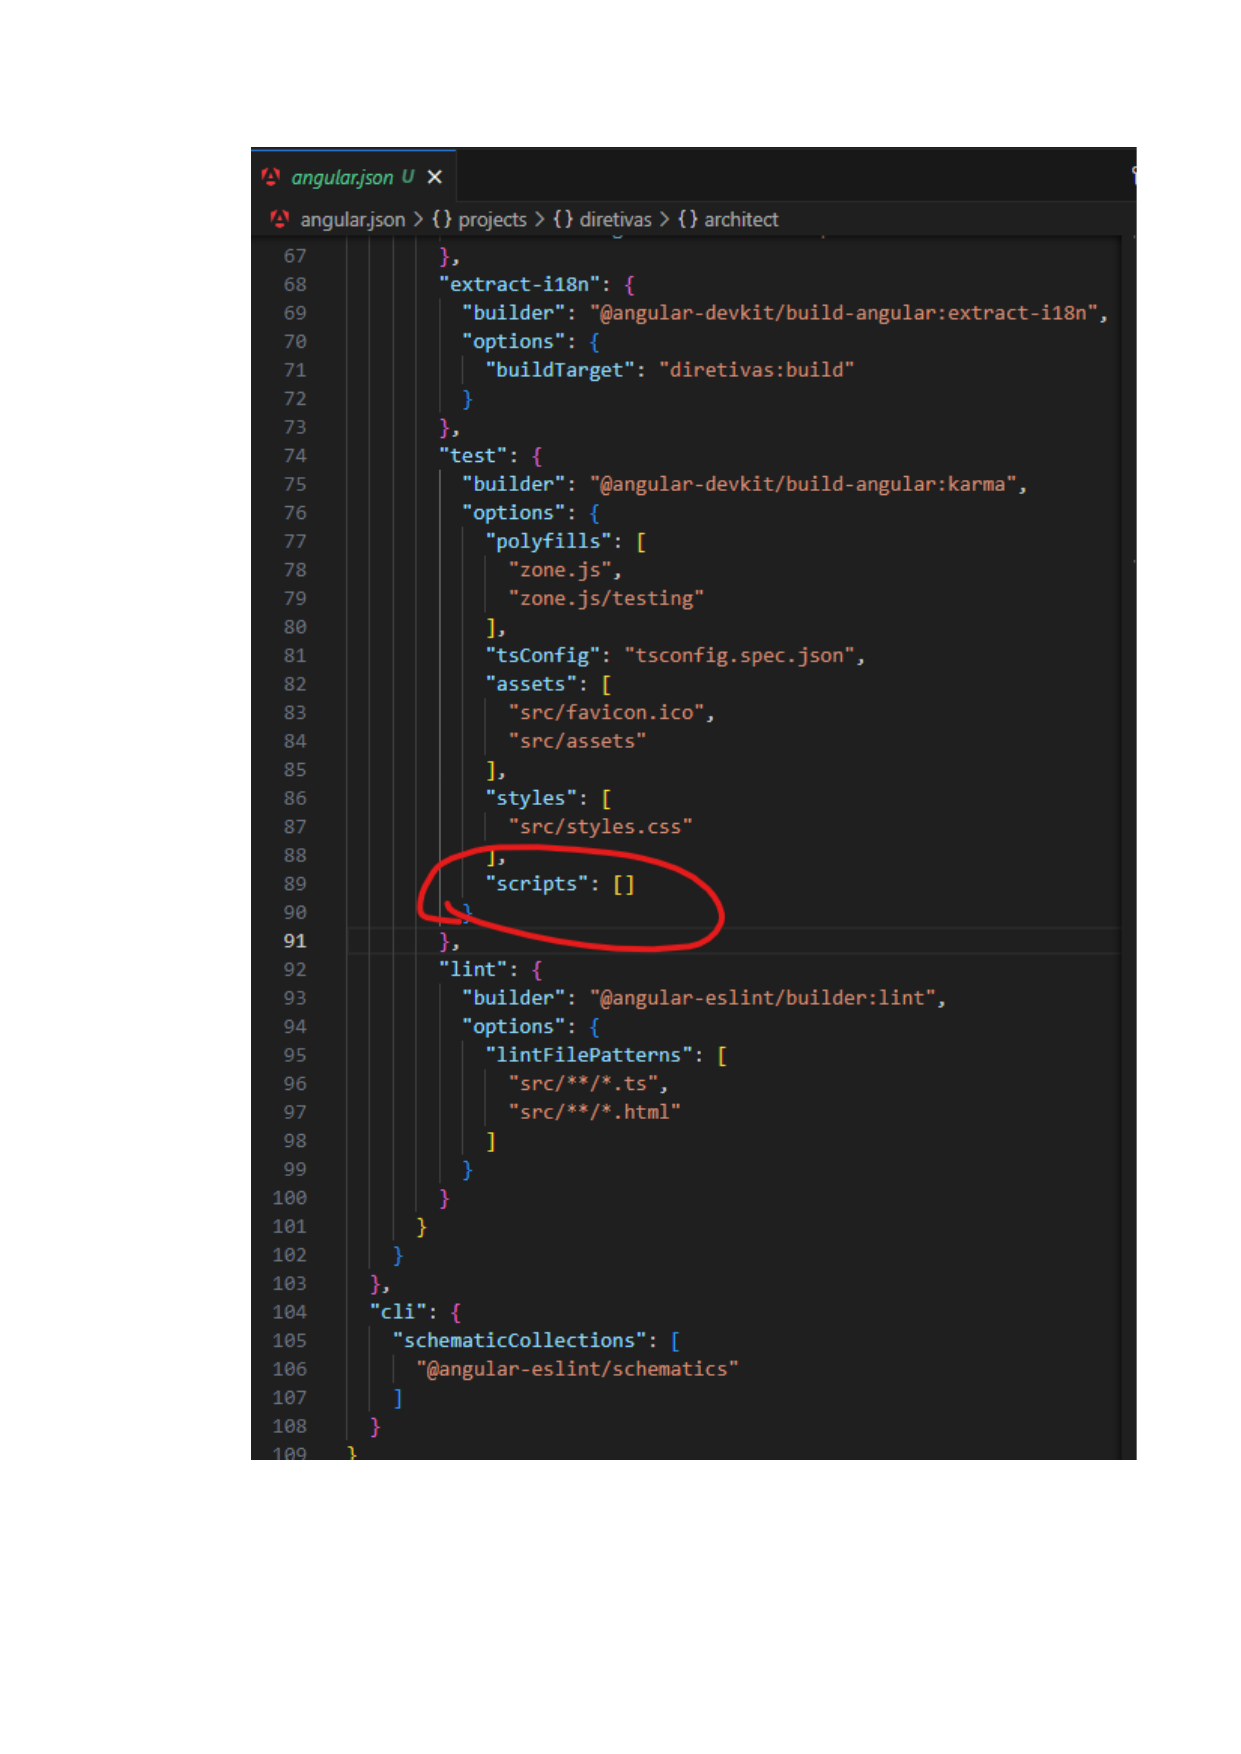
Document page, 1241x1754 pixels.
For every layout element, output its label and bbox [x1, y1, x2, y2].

picture [251, 147, 1137, 1460]
